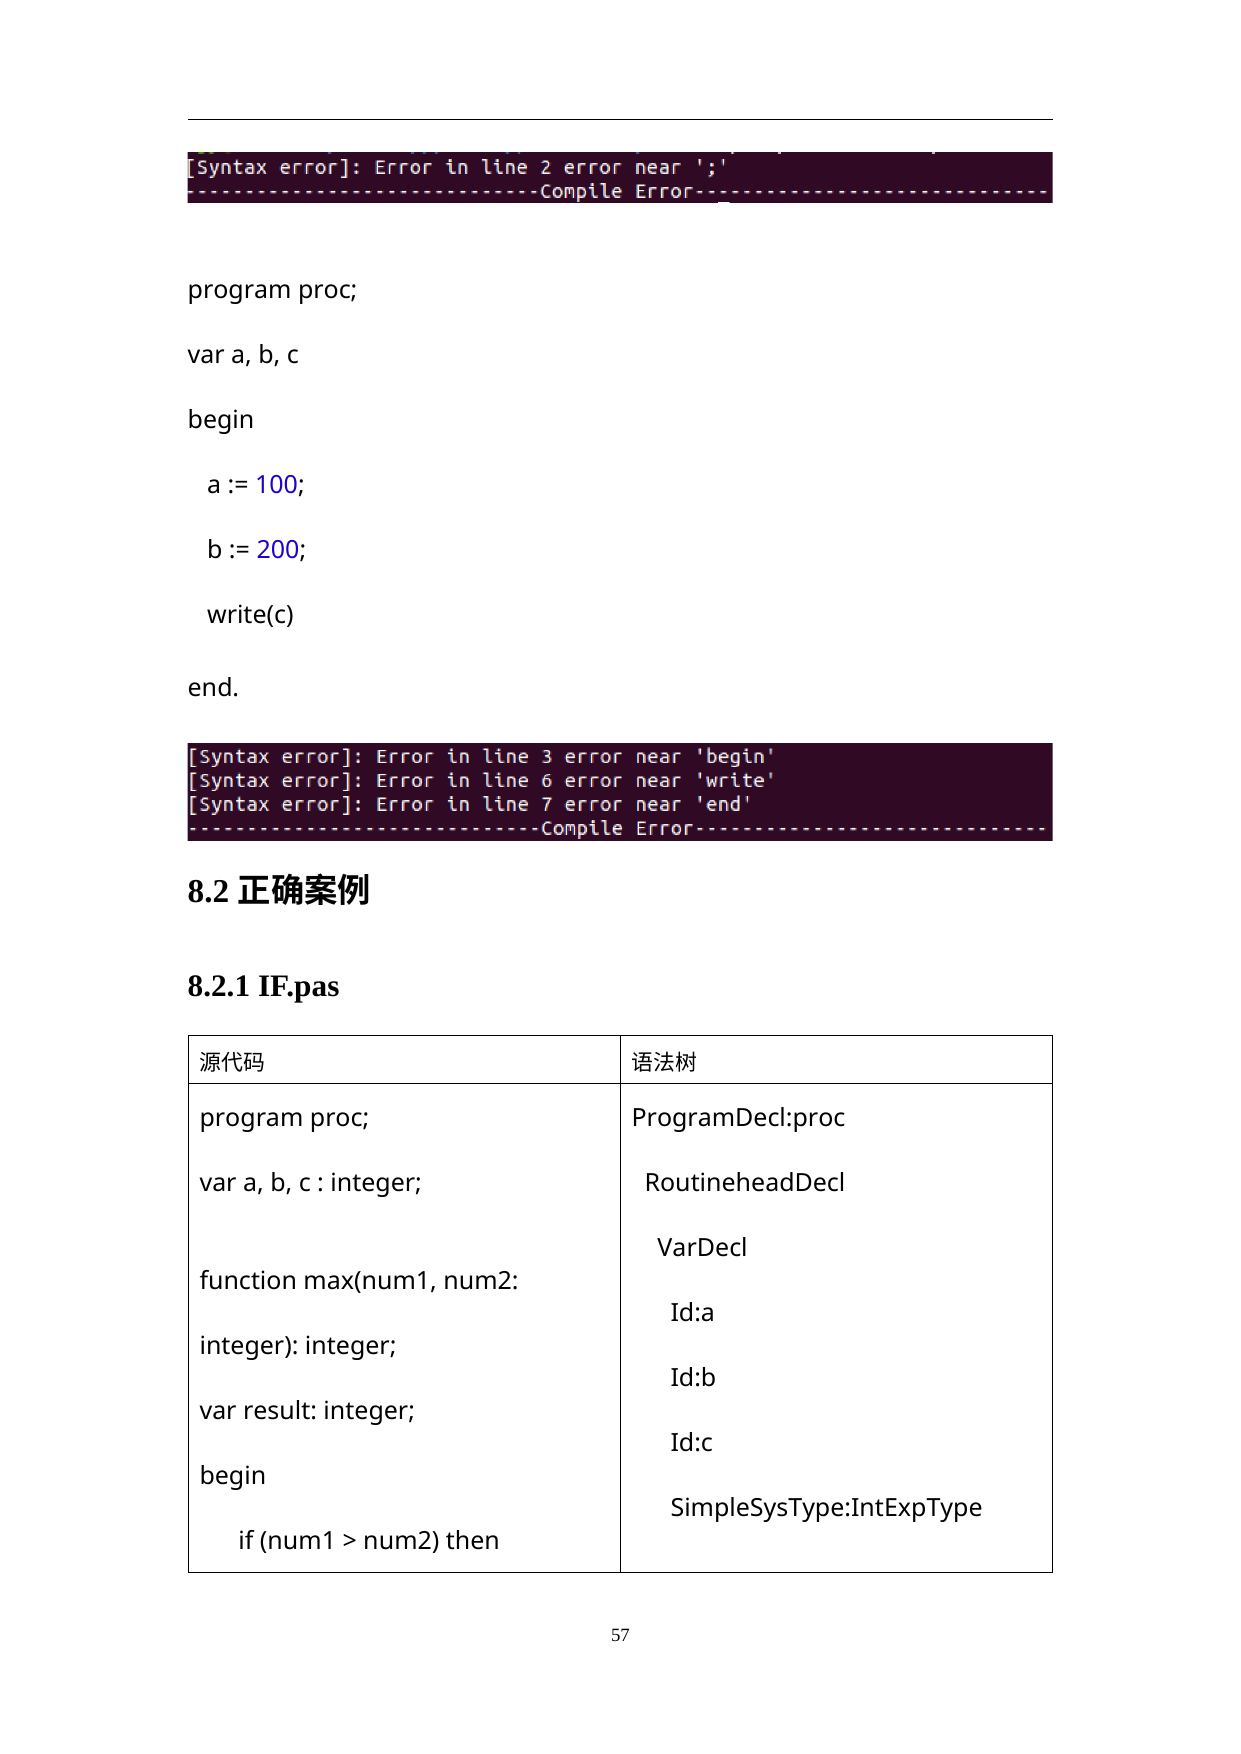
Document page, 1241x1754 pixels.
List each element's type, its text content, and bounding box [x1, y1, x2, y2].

text program proc; [187, 256, 1053, 321]
picture [187, 152, 1053, 203]
text write(c) [187, 581, 1053, 646]
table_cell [621, 1084, 1052, 1572]
text b := 200; [187, 516, 1053, 581]
text var a, b, c [187, 321, 1053, 386]
table_header 语法树 [621, 1036, 1052, 1083]
text a := 100; [187, 451, 1053, 516]
subtitle 正确案例 [187, 855, 1053, 920]
subtitle IF.pas [187, 952, 1053, 1017]
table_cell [189, 1084, 620, 1572]
text begin [187, 386, 1053, 451]
table_header 源代码 [189, 1036, 620, 1083]
picture [187, 743, 1053, 841]
text end. [187, 654, 1053, 743]
